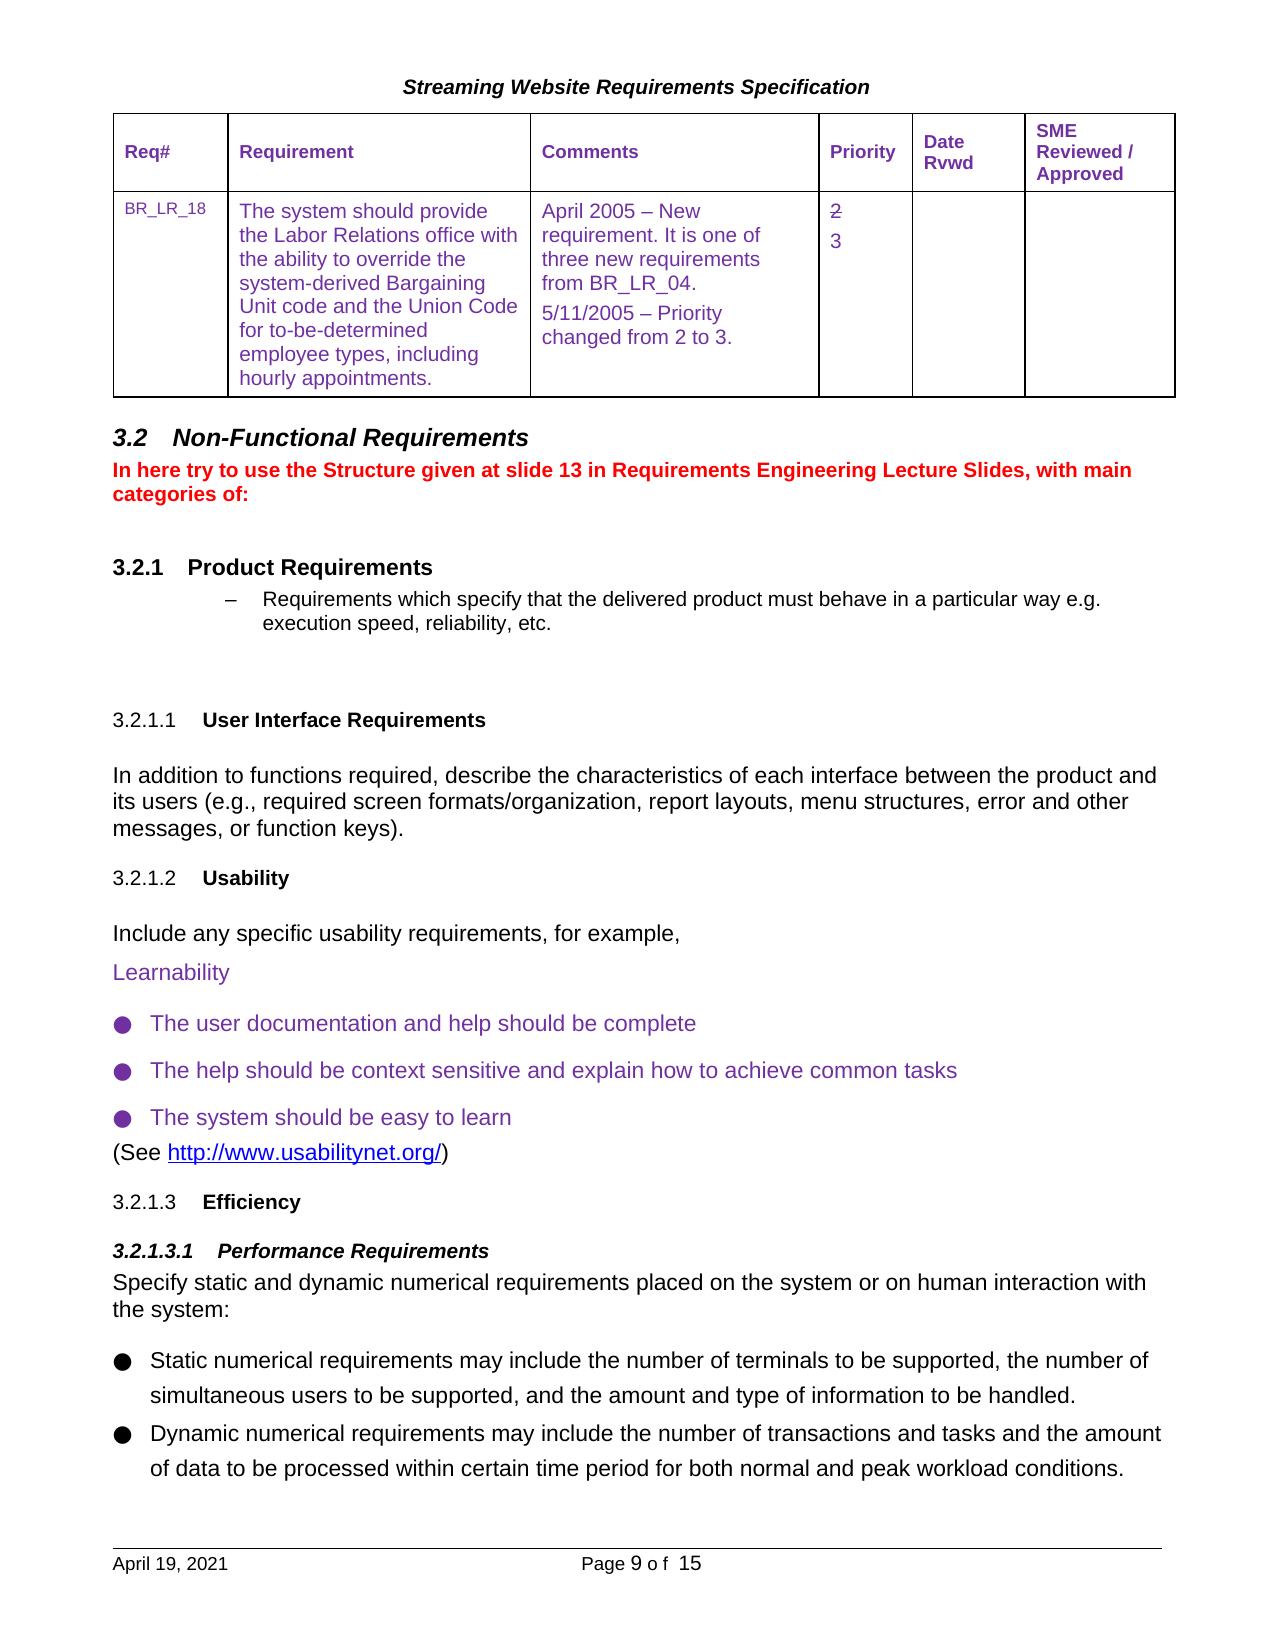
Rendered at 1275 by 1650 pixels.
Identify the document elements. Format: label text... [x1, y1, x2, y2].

table_cell [1026, 192, 1174, 396]
table_cell BR_LR_18 [114, 192, 227, 396]
text Specify static and dynamic numerical requirements placed on the system or on human interaction with the system: [112, 1269, 1162, 1322]
subtitle Non-Functional Requirements [112, 422, 1162, 451]
list Static numerical requirements may include the number of terminals to be supported, the number of simultaneous users to be supported, and the amount and type of information to be handled. [112, 1334, 1162, 1408]
subtitle Product Requirements [112, 554, 1162, 581]
subtitle Performance Requirements [112, 1239, 1162, 1263]
list The system should be easy to learn [112, 1092, 1162, 1139]
table_header Requirement [229, 114, 530, 191]
table_cell April 2005 – New requirement. It is one of three new requirements from BR_LR_04. 5/11/2005 – Priority changed from 2 to 3. [531, 192, 818, 396]
text In addition to functions required, describe the characteristics of each interface between the product and its users (e.g., required screen formats/organization, report layouts, menu structures, error and other messages, or function keys). [112, 762, 1162, 841]
text Learnability [112, 959, 1162, 985]
list Dynamic numerical requirements may include the number of transactions and tasks and the amount of data to be processed within certain time period for both normal and peak workload conditions. [112, 1408, 1162, 1481]
list The help should be context sensitive and explain how to achieve common tasks [112, 1045, 1162, 1092]
table_header Date Rvwd [913, 114, 1024, 191]
subtitle Efficiency [112, 1190, 1162, 1214]
subtitle Usability [112, 866, 1162, 890]
text In here try to use the Structure given at slide 13 in Requirements Engineering Lecture Slides, with main categories of: [112, 457, 1162, 505]
table_cell The system should provide the Labor Relations office with the ability to override the system-derived Bargaining Unit code and the Union Code for to-be-determined employee types, including hourly appointments. [229, 192, 530, 396]
text (See http://www.usabilitynet.org/) [112, 1139, 1162, 1165]
text Include any specific usability requirements, for example, [112, 920, 1162, 947]
table_header Req# [114, 114, 227, 191]
table_cell 2 3 [820, 192, 912, 396]
table_cell [913, 192, 1024, 396]
list Requirements which specify that the delivered product must behave in a particular way e.g. execution speed, reliability, etc. [225, 587, 1162, 635]
table_header Comments [531, 114, 818, 191]
subtitle User Interface Requirements [112, 708, 1162, 732]
list The user documentation and help should be complete [112, 998, 1162, 1045]
table_header Priority [820, 114, 912, 191]
table_header SME Reviewed / Approved [1026, 114, 1174, 191]
